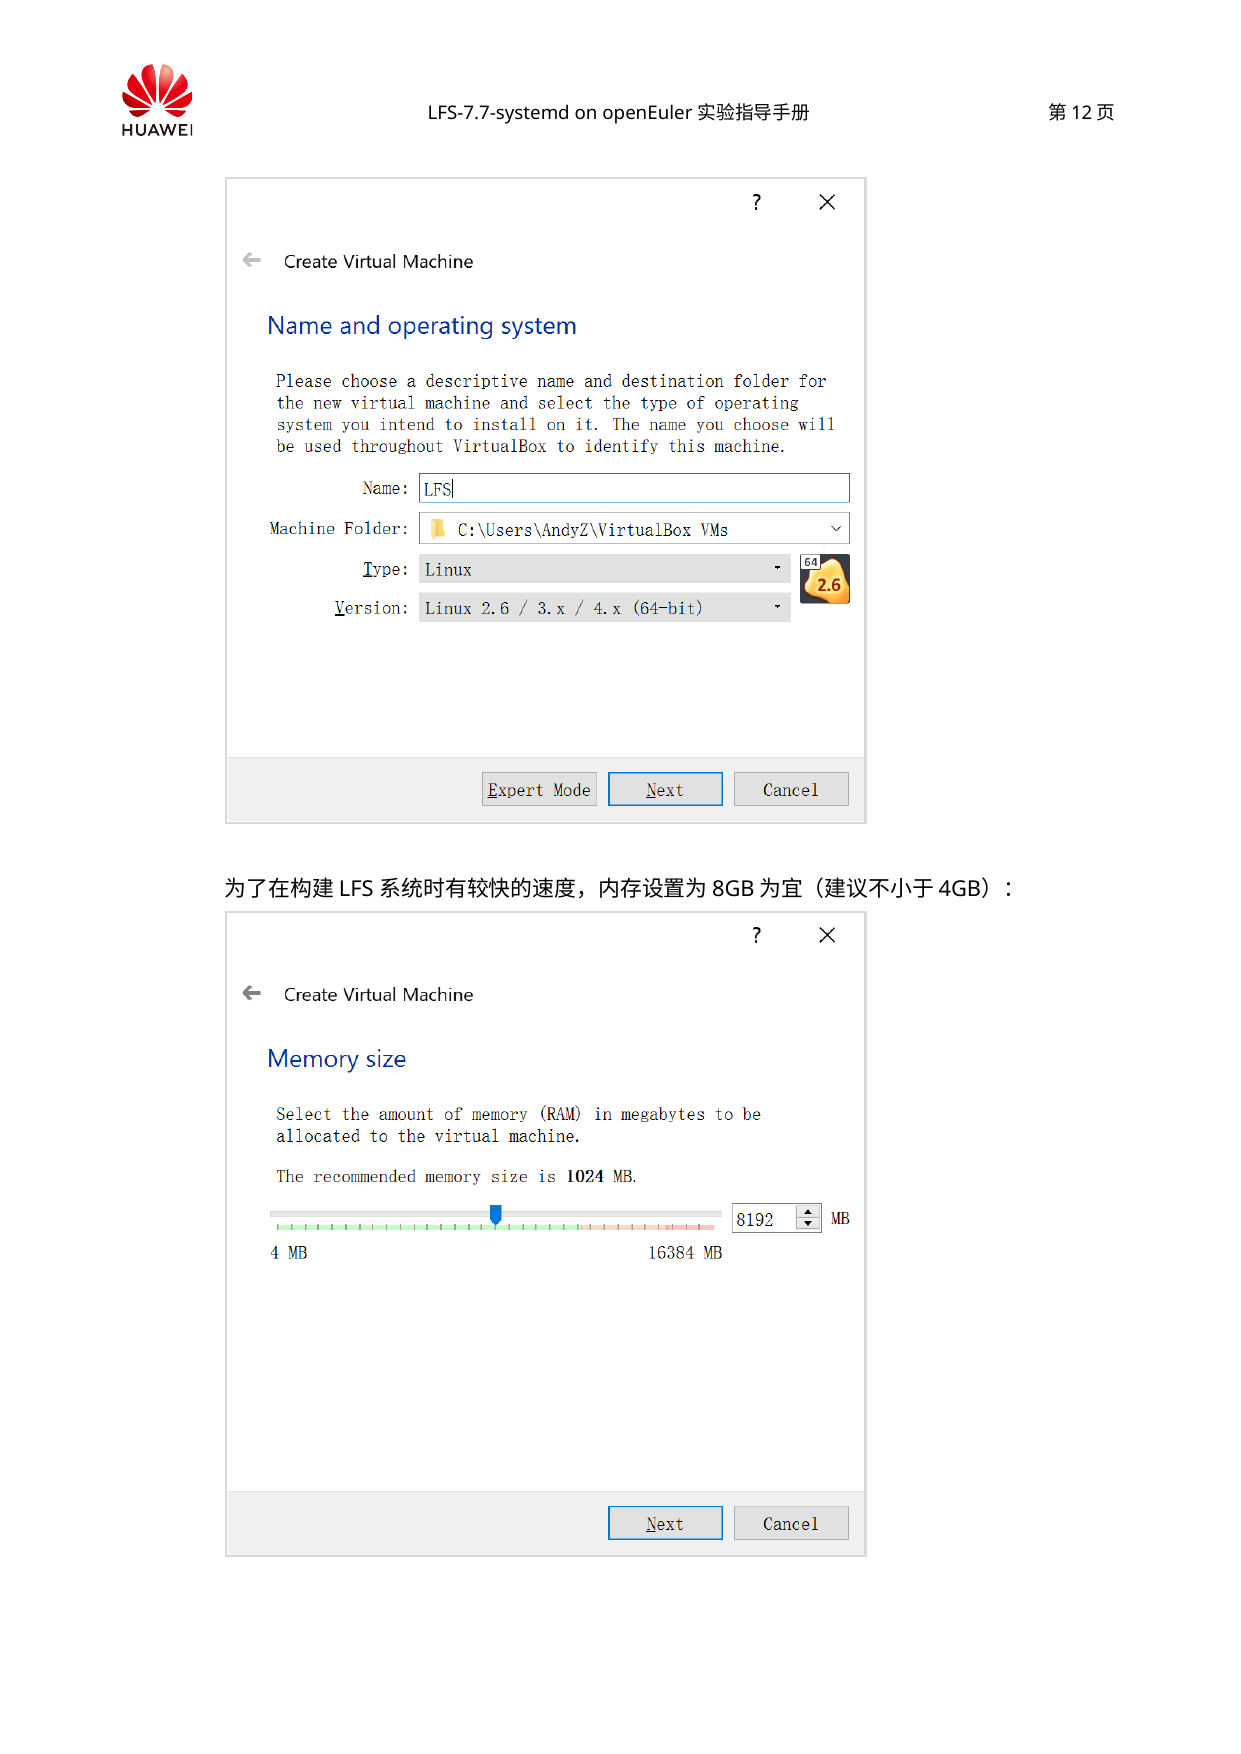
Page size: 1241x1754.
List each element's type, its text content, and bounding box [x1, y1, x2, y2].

text 为了在构建 LFS 系统时有较快的速度，内存设置为8GB为宜（建议不小于4GB）： [224, 871, 1122, 902]
picture [227, 179, 864, 822]
picture [227, 913, 864, 1555]
picture [122, 64, 193, 136]
